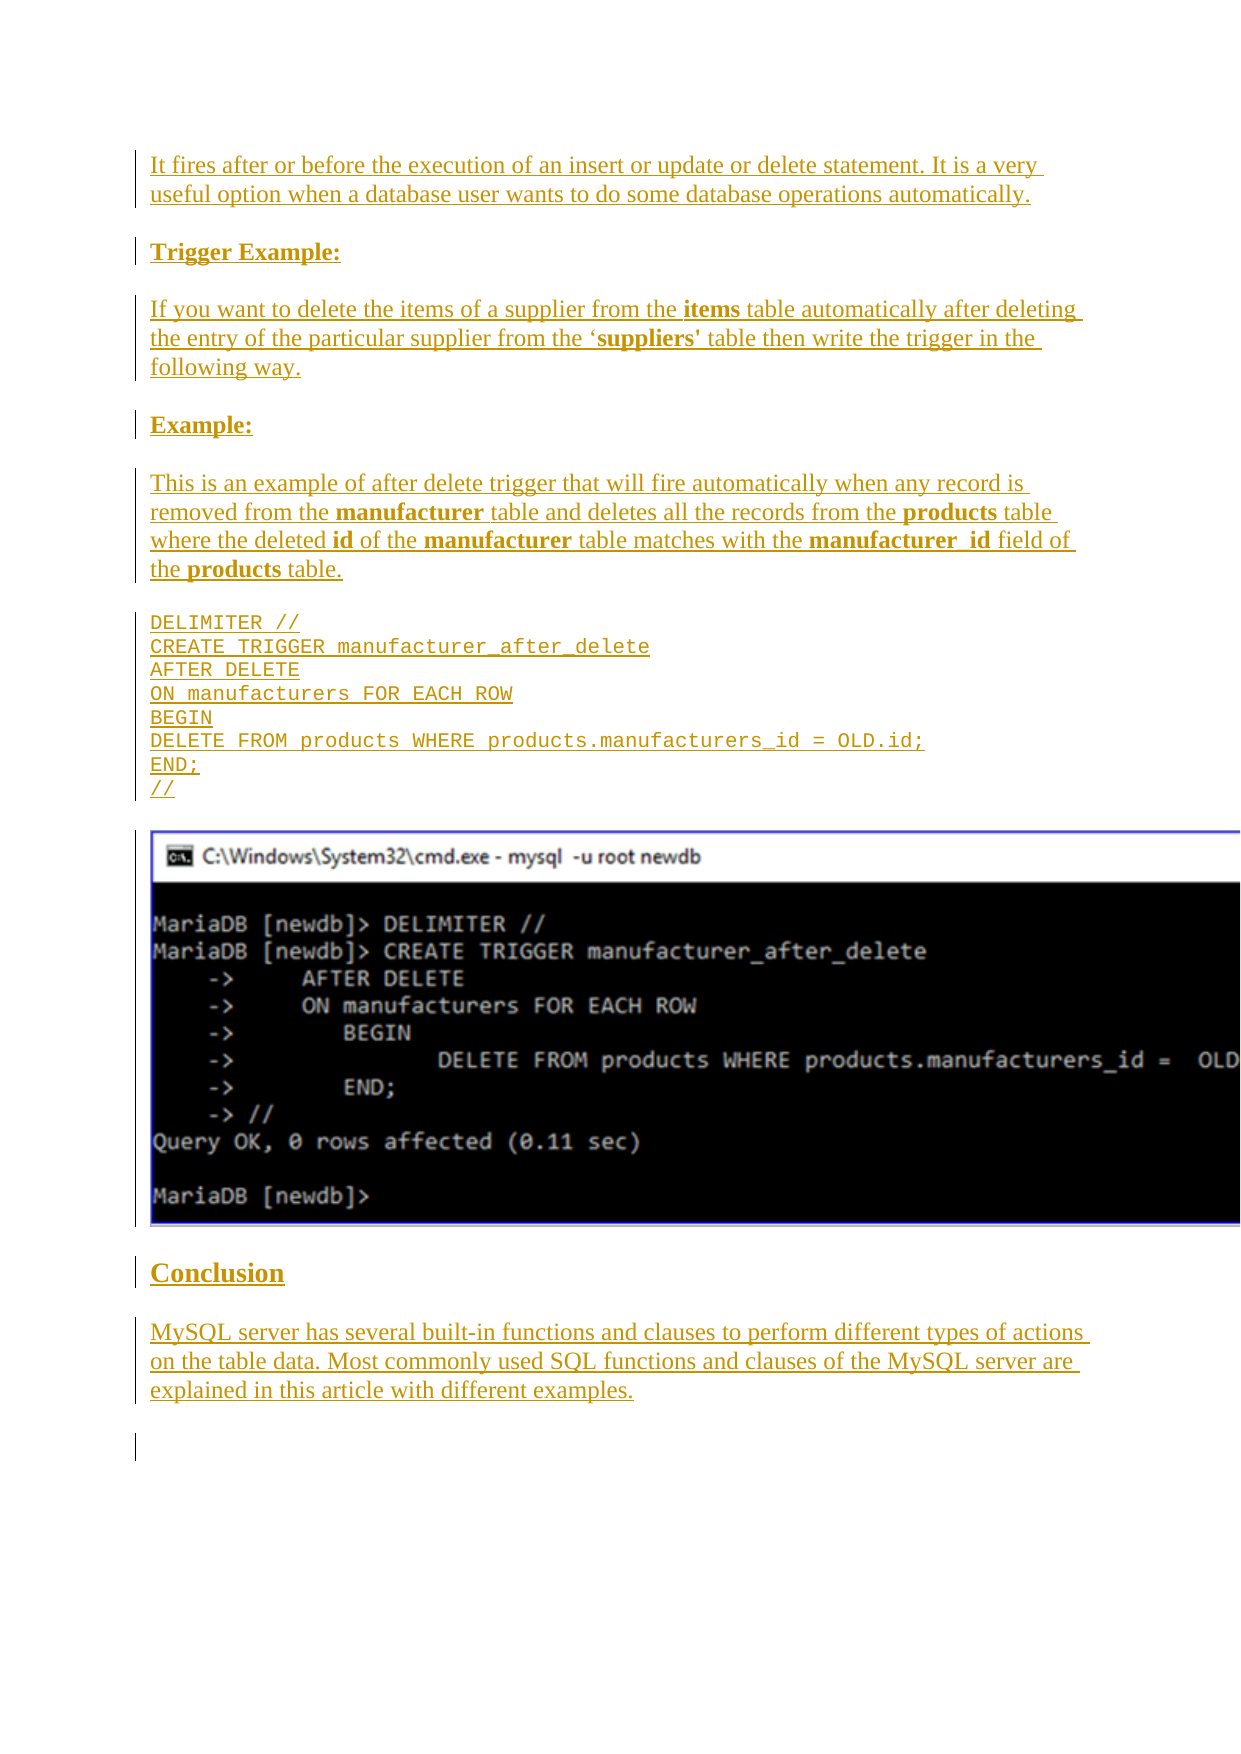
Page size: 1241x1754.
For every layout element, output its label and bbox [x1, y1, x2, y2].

picture [150, 830, 1241, 1227]
